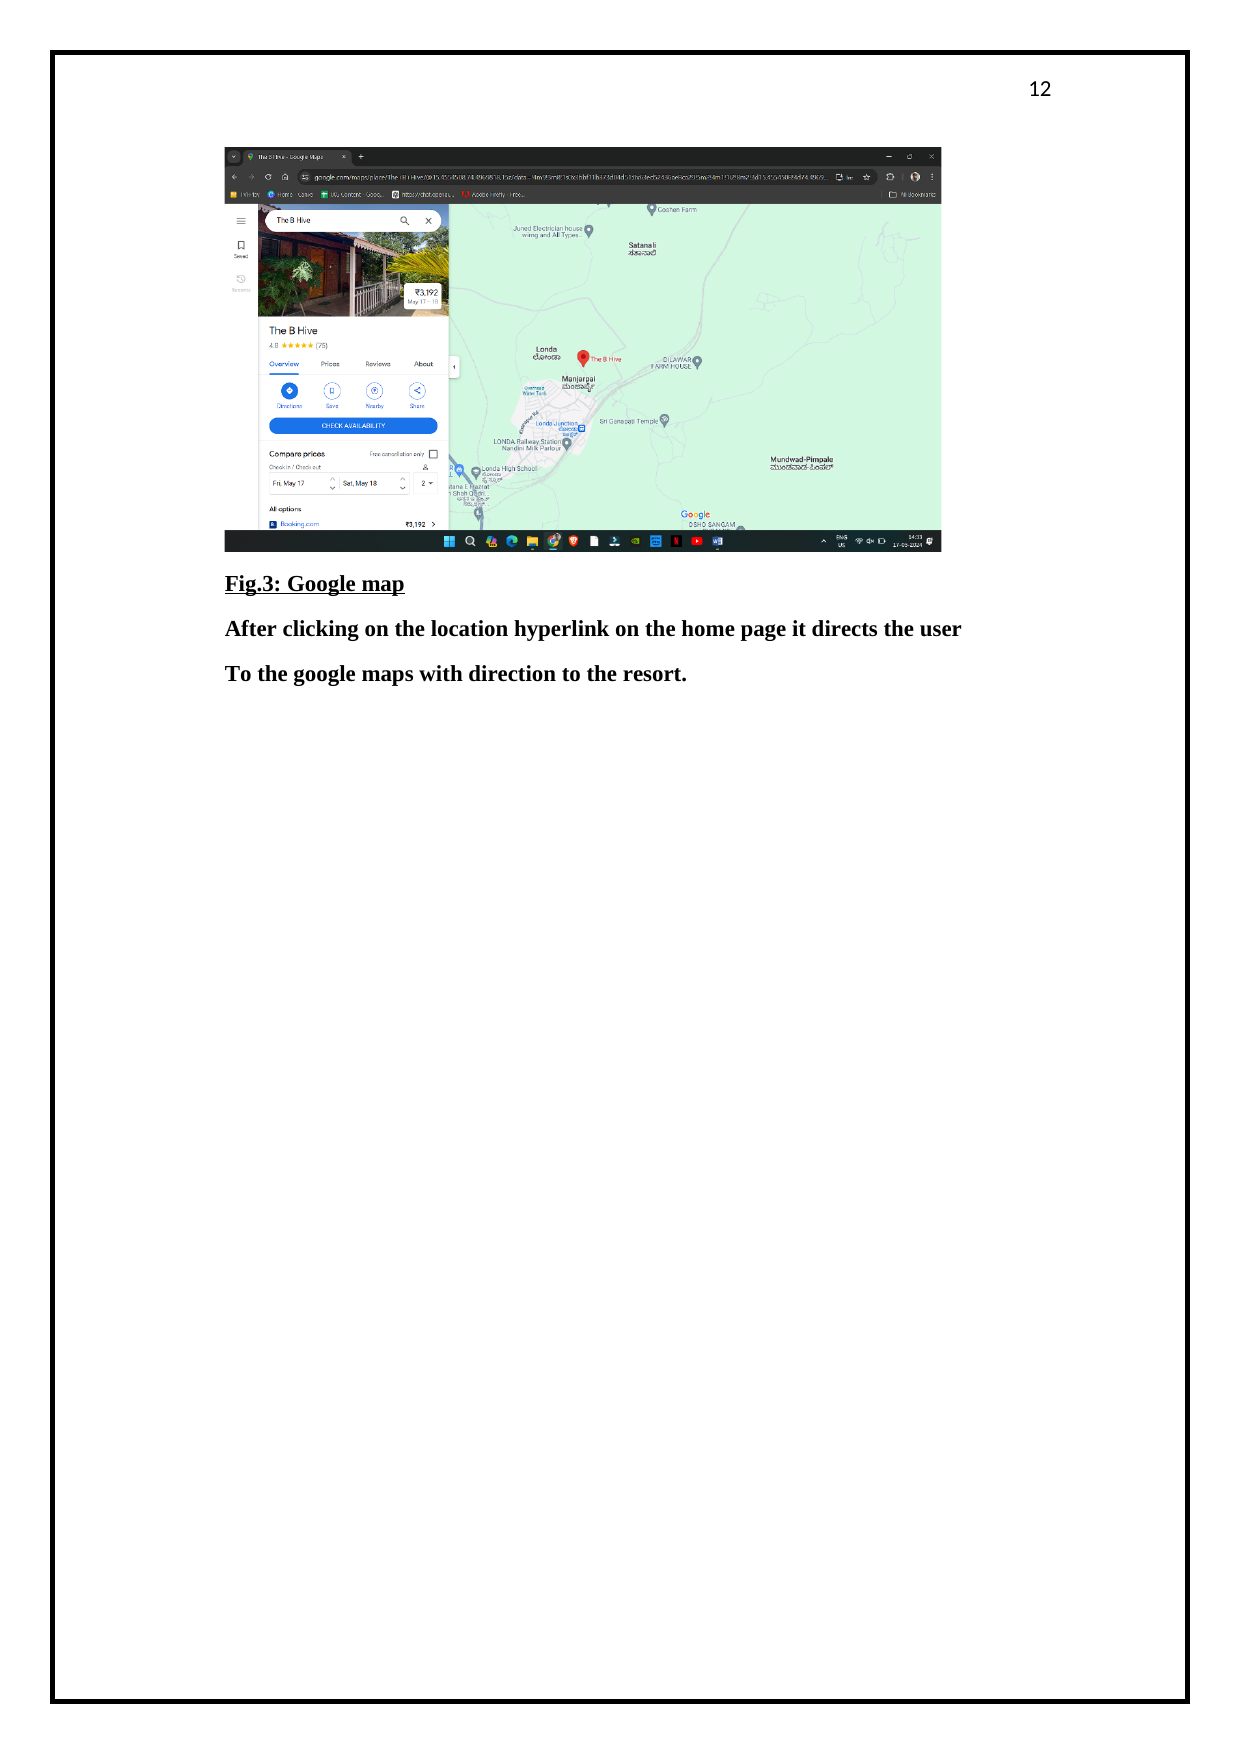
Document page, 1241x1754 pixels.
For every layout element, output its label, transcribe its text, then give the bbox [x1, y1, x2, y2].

text Fig.3: Google map [224, 570, 1051, 596]
text To the google maps with direction to the resort. [224, 660, 1051, 687]
picture [224, 147, 942, 552]
text After clicking on the location hyperlink on the home page it directs the user [224, 615, 1051, 641]
